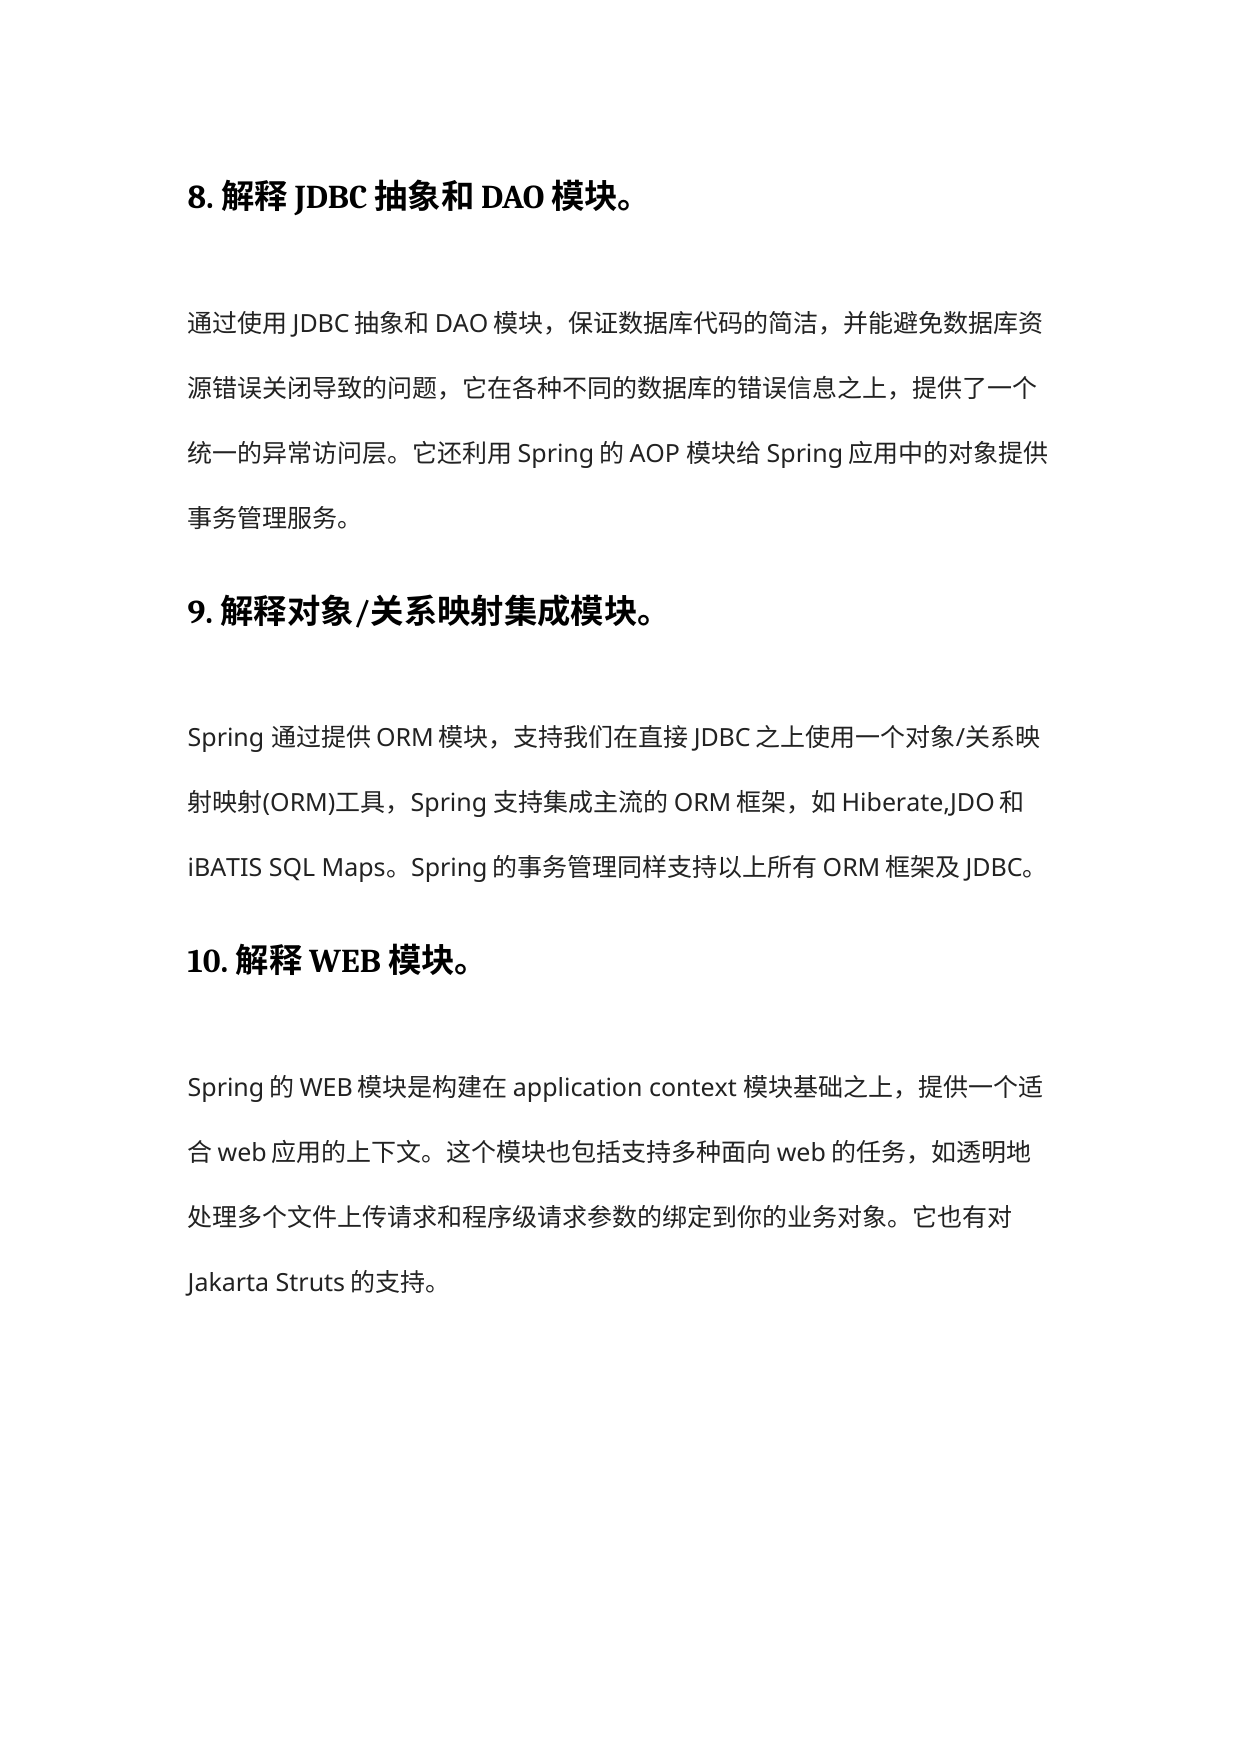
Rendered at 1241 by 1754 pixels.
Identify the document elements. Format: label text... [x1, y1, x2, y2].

text Spring 通过提供ORM模块，支持我们在直接JDBC之上使用一个对象/关系映射映射(ORM)工具，Spring 支持集成主流的ORM框架，如Hiberate,JDO和 iBATIS SQL Maps。Spring的事务管理同样支持以上所有ORM框架及JDBC。 [187, 703, 1053, 898]
text 通过使用JDBC抽象和DAO模块，保证数据库代码的简洁，并能避免数据库资源错误关闭导致的问题，它在各种不同的数据库的错误信息之上，提供了一个统一的异常访问层。它还利用Spring的AOP 模块给Spring应用中的对象提供事务管理服务。 [187, 289, 1053, 549]
subtitle 8. 解释JDBC抽象和DAO模块。 [187, 162, 1053, 227]
subtitle 10. 解释WEB 模块。 [187, 926, 1053, 991]
text Spring的WEB模块是构建在application context 模块基础之上，提供一个适合web应用的上下文。这个模块也包括支持多种面向web的任务，如透明地处理多个文件上传请求和程序级请求参数的绑定到你的业务对象。它也有对Jakarta Struts的支持。 [187, 1053, 1053, 1313]
subtitle 9. 解释对象/关系映射集成模块。 [187, 576, 1053, 641]
